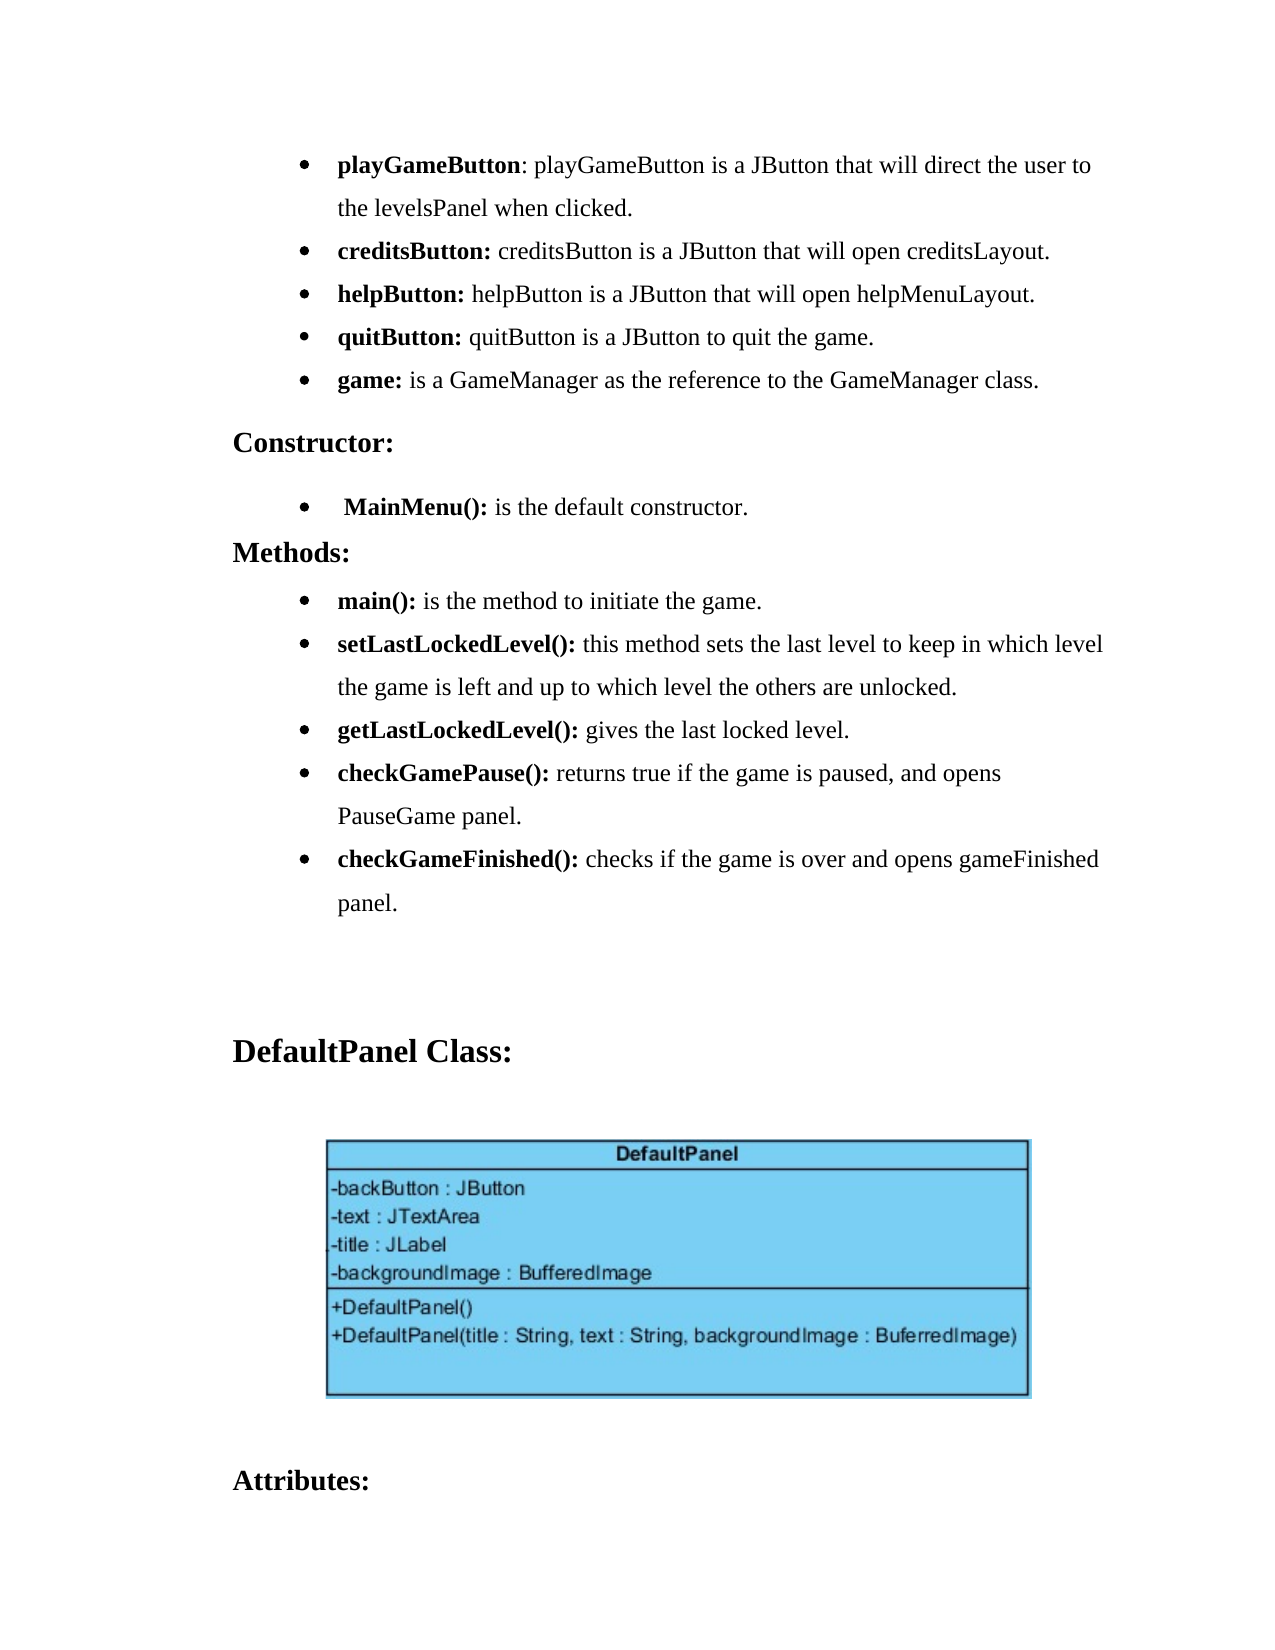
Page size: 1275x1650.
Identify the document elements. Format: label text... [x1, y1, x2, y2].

list helpButton: helpButton is a JButton that will open helpMenuLayout. [300, 279, 1125, 308]
text Constructor: [232, 425, 1125, 459]
list game: is a GameManager as the reference to the GameManager class. [300, 366, 1125, 394]
list DefaultPanel Class: [232, 1031, 1125, 1070]
list Attributes: [232, 1463, 1125, 1496]
list playGameButton: playGameButton is a JButton that will direct the user to the levelsPanel when clicked. [300, 150, 1125, 222]
list MainMenu(): is the default constructor. [300, 492, 1125, 521]
picture [325, 1139, 1032, 1399]
list setLastLockedLevel(): this method sets the last level to keep in which level the game is left and up to which level the others are unlocked. [300, 629, 1125, 701]
list checkGameFinished(): checks if the game is over and opens gameFinished panel. [300, 844, 1125, 916]
list checkGamePause(): returns true if the game is paused, and opens PauseGame panel. [300, 758, 1125, 830]
list quitButton: quitButton is a JButton to quit the game. [300, 322, 1125, 351]
list creditsButton: creditsButton is a JButton that will open creditsLayout. [300, 236, 1125, 265]
list getLastLockedLevel(): gives the last locked level. [300, 715, 1125, 744]
list Methods: [232, 536, 1125, 569]
list main(): is the method to initiate the game. [300, 586, 1125, 614]
